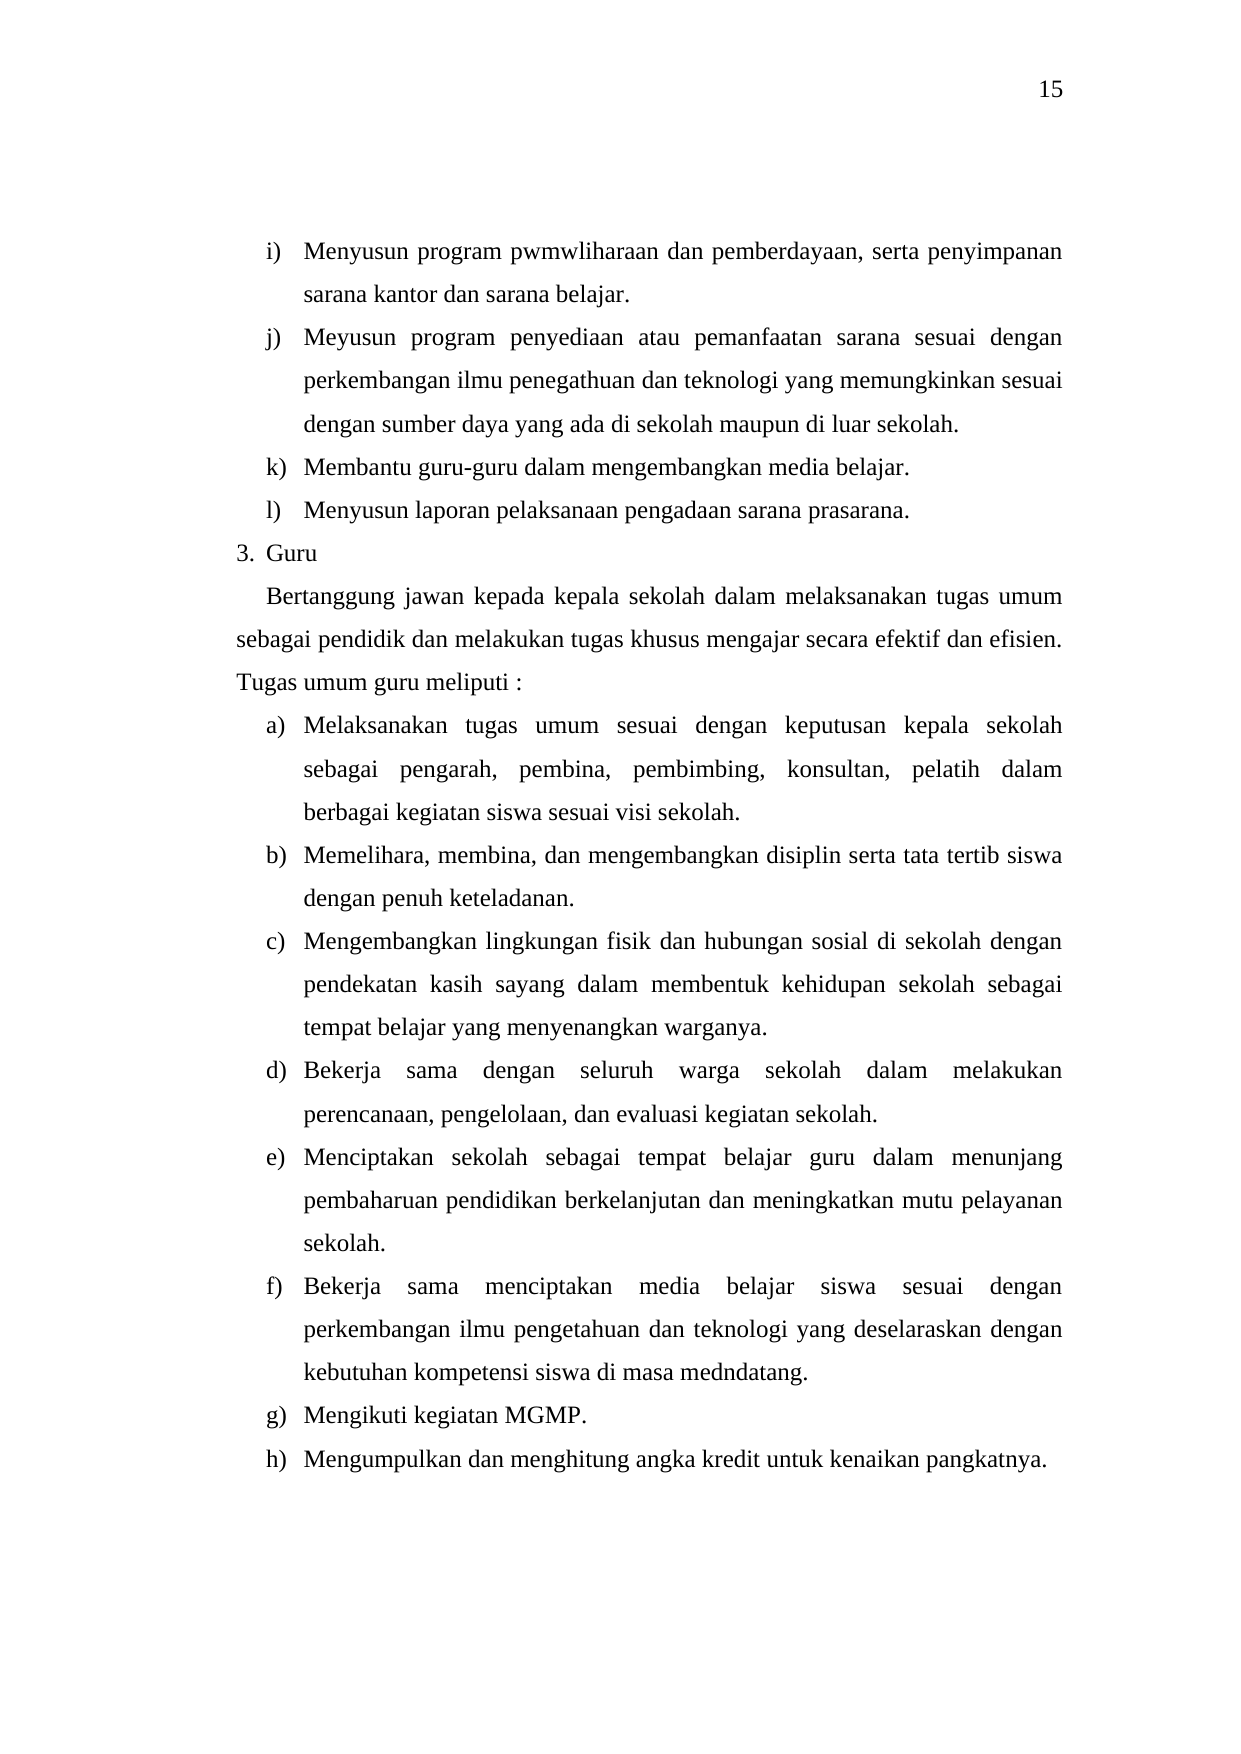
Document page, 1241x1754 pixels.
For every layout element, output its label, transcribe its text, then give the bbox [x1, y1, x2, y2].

list Memelihara, membina, dan mengembangkan disiplin serta tata tertib siswa dengan penuh keteladanan. [266, 840, 1063, 912]
list Membantu guru-guru dalam mengembangkan media belajar. [266, 452, 1063, 481]
list Menyusun laporan pelaksanaan pengadaan sarana prasarana. [266, 495, 1063, 524]
list Bekerja sama menciptakan media belajar siswa sesuai dengan perkembangan ilmu pengetahuan dan teknologi yang deselaraskan dengan kebutuhan kompetensi siswa di masa medndatang. [266, 1271, 1063, 1386]
list Menyusun program pwmwliharaan dan pemberdayaan, serta penyimpanan sarana kantor dan sarana belajar. [266, 236, 1063, 308]
list Bekerja sama dengan seluruh warga sekolah dalam melakukan perencanaan, pengelolaan, dan evaluasi kegiatan sekolah. [266, 1056, 1063, 1127]
list Melaksanakan tugas umum sesuai dengan keputusan kepala sekolah sebagai pengarah, pembina, pembimbing, konsultan, pelatih dalam berbagai kegiatan siswa sesuai visi sekolah. [266, 711, 1063, 826]
list Mengikuti kegiatan MGMP. [266, 1401, 1063, 1429]
list Bertanggung jawan kepada kepala sekolah dalam melaksanakan tugas umum sebagai pendidik dan melakukan tugas khusus mengajar secara efektif dan efisien. Tugas umum guru meliputi : [236, 581, 1063, 696]
list Menciptakan sekolah sebagai tempat belajar guru dalam menunjang pembaharuan pendidikan berkelanjutan dan meningkatkan mutu pelayanan sekolah. [266, 1142, 1063, 1257]
list Mengumpulkan dan menghitung angka kredit untuk kenaikan pangkatnya. [266, 1444, 1063, 1472]
list Meyusun program penyediaan atau pemanfaatan sarana sesuai dengan perkembangan ilmu penegathuan dan teknologi yang memungkinkan sesuai dengan sumber daya yang ada di sekolah maupun di luar sekolah. [266, 322, 1063, 437]
list Guru [236, 538, 1063, 567]
list Mengembangkan lingkungan fisik dan hubungan sosial di sekolah dengan pendekatan kasih sayang dalam membentuk kehidupan sekolah sebagai tempat belajar yang menyenangkan warganya. [266, 926, 1063, 1041]
